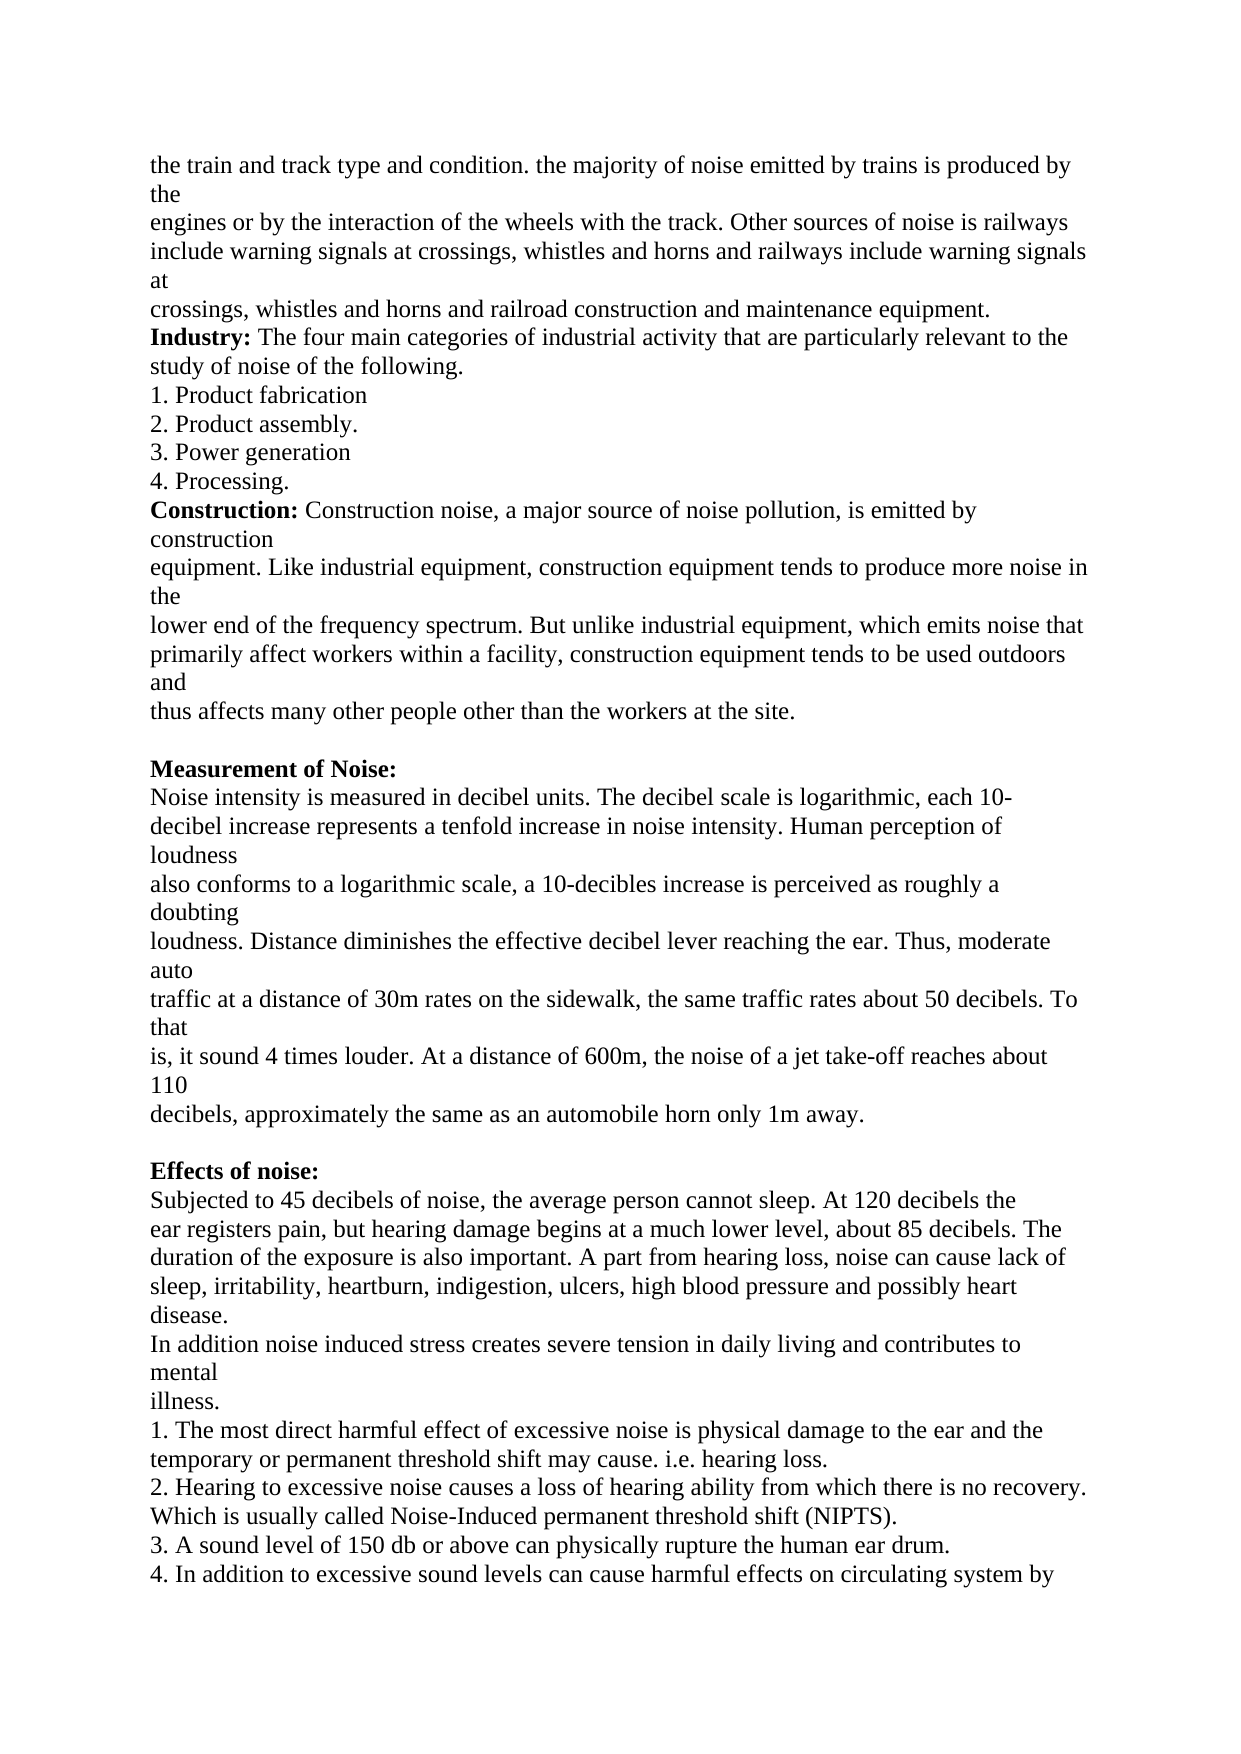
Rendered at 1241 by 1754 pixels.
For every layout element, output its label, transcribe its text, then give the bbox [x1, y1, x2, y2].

text duration of the exposure is also important. A part from hearing loss, noise can cause lack of [150, 1242, 1090, 1271]
text Noise intensity is measured in decibel units. The decibel scale is logarithmic, each 10- [150, 782, 1090, 811]
text 3. A sound level of 150 db or above can physically rupture the human ear drum. [150, 1530, 1090, 1559]
text decibel increase represents a tenfold increase in noise intensity. Human perception of loudness [150, 811, 1090, 869]
text sleep, irritability, heartburn, indigestion, ulcers, high blood pressure and possibly heart disease. [150, 1271, 1090, 1329]
text 3. Power generation [150, 437, 1090, 466]
text loudness. Distance diminishes the effective decibel lever reaching the ear. Thus, moderate auto [150, 926, 1090, 984]
text lower end of the frequency spectrum. But unlike industrial equipment, which emits noise that [150, 610, 1090, 639]
text decibels, approximately the same as an automobile horn only 1m away. [150, 1099, 1090, 1127]
text Measurement of Noise: [150, 754, 1090, 782]
text also conforms to a logarithmic scale, a 10-decibles increase is perceived as roughly a doubting [150, 869, 1090, 926]
text equipment. Like industrial equipment, construction equipment tends to produce more noise in the [150, 552, 1090, 610]
text ear registers pain, but hearing damage begins at a much lower level, about 85 decibels. The [150, 1214, 1090, 1242]
text 4. Processing. [150, 466, 1090, 495]
text traffic at a distance of 30m rates on the sidewalk, the same traffic rates about 50 decibels. To that [150, 984, 1090, 1041]
text engines or by the interaction of the wheels with the track. Other sources of noise is railways [150, 207, 1090, 236]
text include warning signals at crossings, whistles and horns and railways include warning signals at [150, 236, 1090, 294]
text primarily affect workers within a facility, construction equipment tends to be used outdoors and [150, 639, 1090, 696]
text study of noise of the following. [150, 351, 1090, 380]
text 1. The most direct harmful effect of excessive noise is physical damage to the ear and the [150, 1415, 1090, 1444]
text 2. Product assembly. [150, 409, 1090, 437]
text Effects of noise: [150, 1156, 1090, 1185]
text 4. In addition to excessive sound levels can cause harmful effects on circulating system by [150, 1559, 1090, 1587]
text crossings, whistles and horns and railroad construction and maintenance equipment. [150, 294, 1090, 322]
text temporary or permanent threshold shift may cause. i.e. hearing loss. [150, 1444, 1090, 1472]
text Subjected to 45 decibels of noise, the average person cannot sleep. At 120 decibels the [150, 1185, 1090, 1214]
text illness. [150, 1386, 1090, 1415]
text Industry: The four main categories of industrial activity that are particularly relevant to the [150, 322, 1090, 351]
text 1. Product fabrication [150, 380, 1090, 409]
text In addition noise induced stress creates severe tension in daily living and contributes to mental [150, 1329, 1090, 1386]
text is, it sound 4 times louder. At a distance of 600m, the noise of a jet take-off reaches about 110 [150, 1041, 1090, 1099]
text Construction: Construction noise, a major source of noise pollution, is emitted by construction [150, 495, 1090, 552]
text thus affects many other people other than the workers at the site. [150, 696, 1090, 725]
text Which is usually called Noise-Induced permanent threshold shift (NIPTS). [150, 1501, 1090, 1530]
text the train and track type and condition. the majority of noise emitted by trains is produced by the [150, 150, 1090, 207]
text 2. Hearing to excessive noise causes a loss of hearing ability from which there is no recovery. [150, 1472, 1090, 1501]
